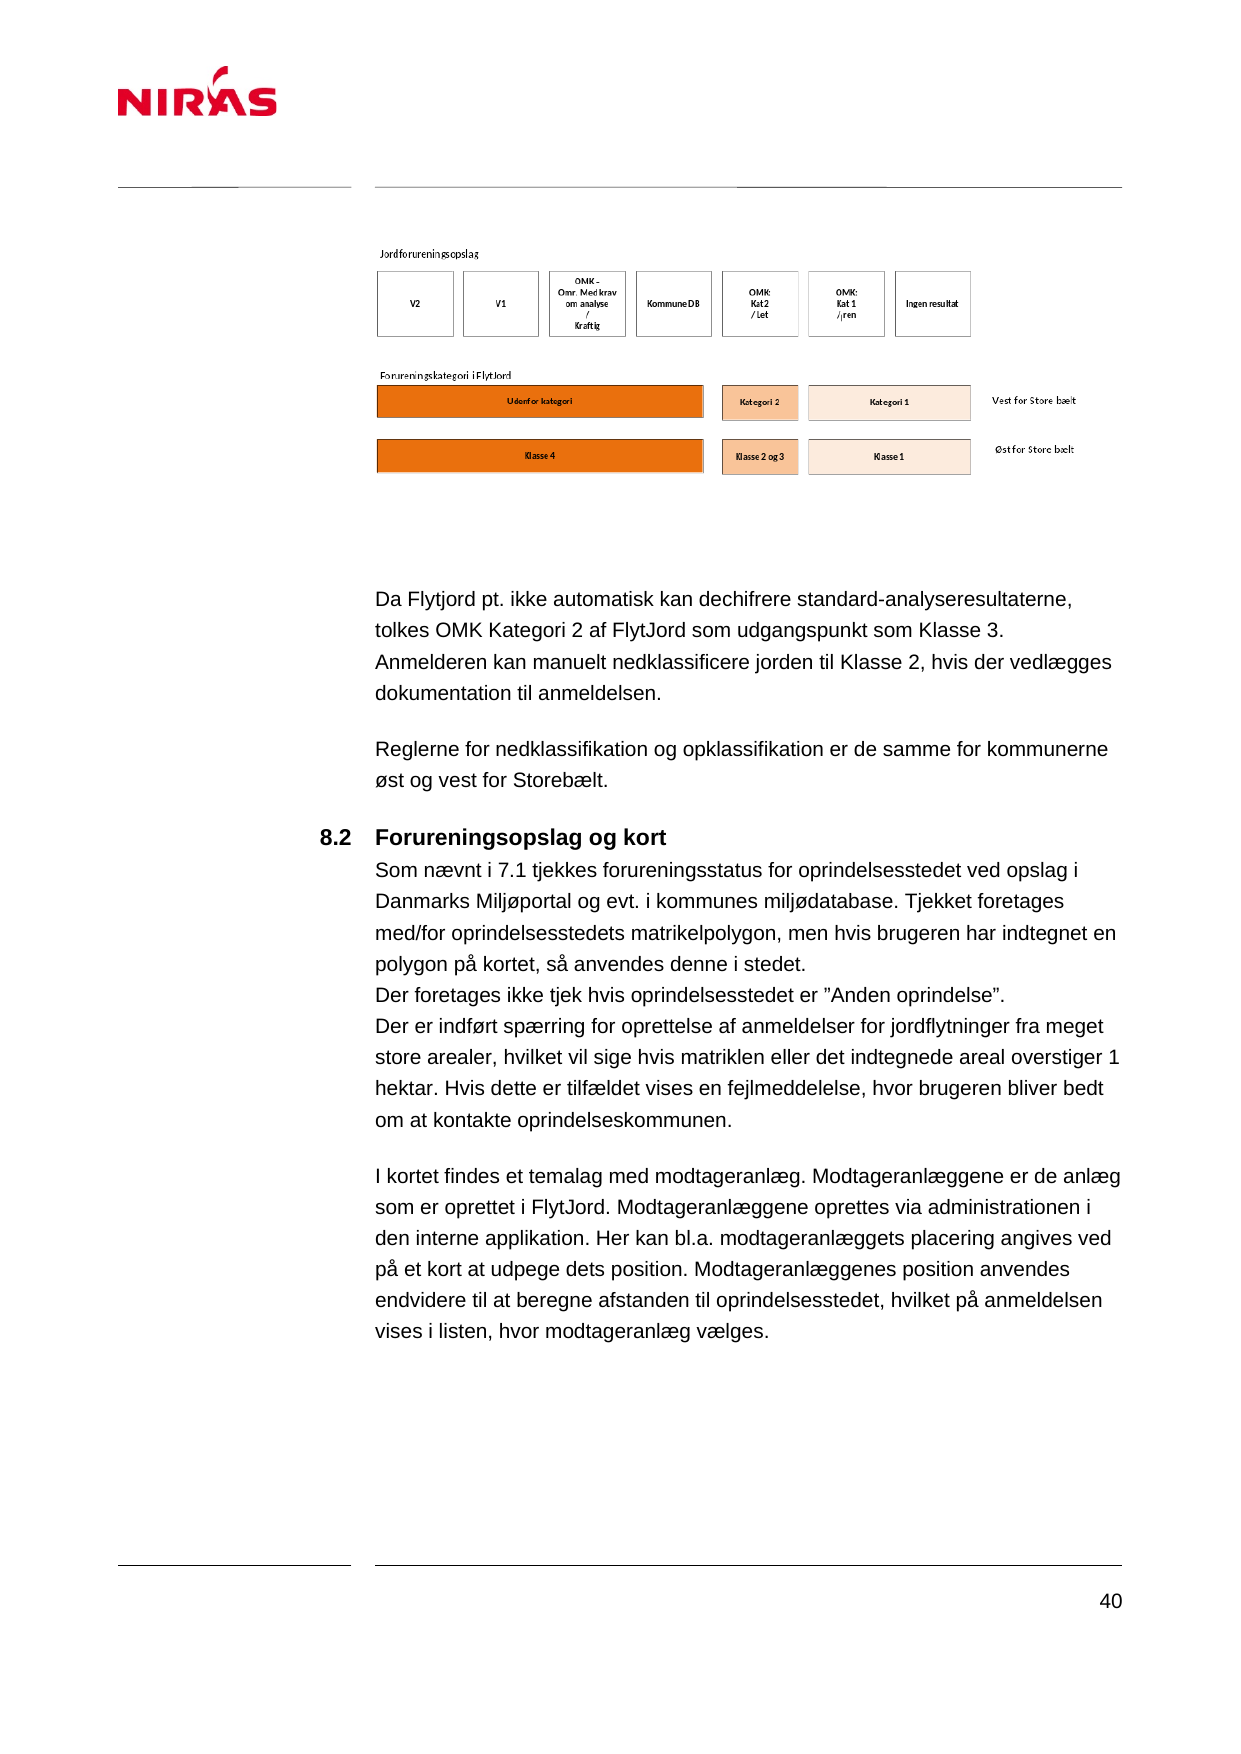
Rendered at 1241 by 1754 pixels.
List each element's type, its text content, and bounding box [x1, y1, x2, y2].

text Som nævnt i 7.1 tjekkes forureningsstatus for oprindelsesstedet ved opslag i Danmarks Miljøportal og evt. i kommunes miljødatabase. Tjekket foretages med/for oprindelsesstedets matrikelpolygon, men hvis brugeren har indtegnet en polygon på kortet, så anvendes denne i stedet. Der foretages ikke tjek hvis oprindelsesstedet er ”Anden oprindelse”. Der er indført spærring for oprettelse af anmeldelser for jordflytninger fra meget store arealer, hvilket vil sige hvis matriklen eller det indtegnede areal overstiger 1 hektar. Hvis dette er tilfældet vises en fejlmeddelelse, hvor brugeren bliver bedt om at kontakte oprindelseskommunen. [375, 858, 1122, 1131]
text Reglerne for nedklassifikation og opklassifikation er de samme for kommunerne øst og vest for Storebælt. [375, 737, 1122, 792]
picture [118, 66, 277, 116]
subtitle Forureningsopslag og kort [351, 824, 1122, 850]
text I kortet findes et temalag med modtageranlæg. Modtageranlæggene er de anlæg som er oprettet i FlytJord. Modtageranlæggene oprettes via administrationen i den interne applikation. Her kan bl.a. modtageranlæggets placering angives ved på et kort at udpege dets position. Modtageranlæggenes position anvendes endvidere til at beregne afstanden til oprindelsesstedet, hvilket på anmeldelsen vises i listen, hvor modtageranlæg vælges. [375, 1163, 1122, 1343]
text Da Flytjord pt. ikke automatisk kan dechifrere standard-analyseresultaterne, tolkes OMK Kategori 2 af FlytJord som udgangspunkt som Klasse 3. Anmelderen kan manuelt nedklassificere jorden til Klasse 2, hvis der vedlægges dokumentation til anmeldelsen. [375, 236, 1122, 704]
